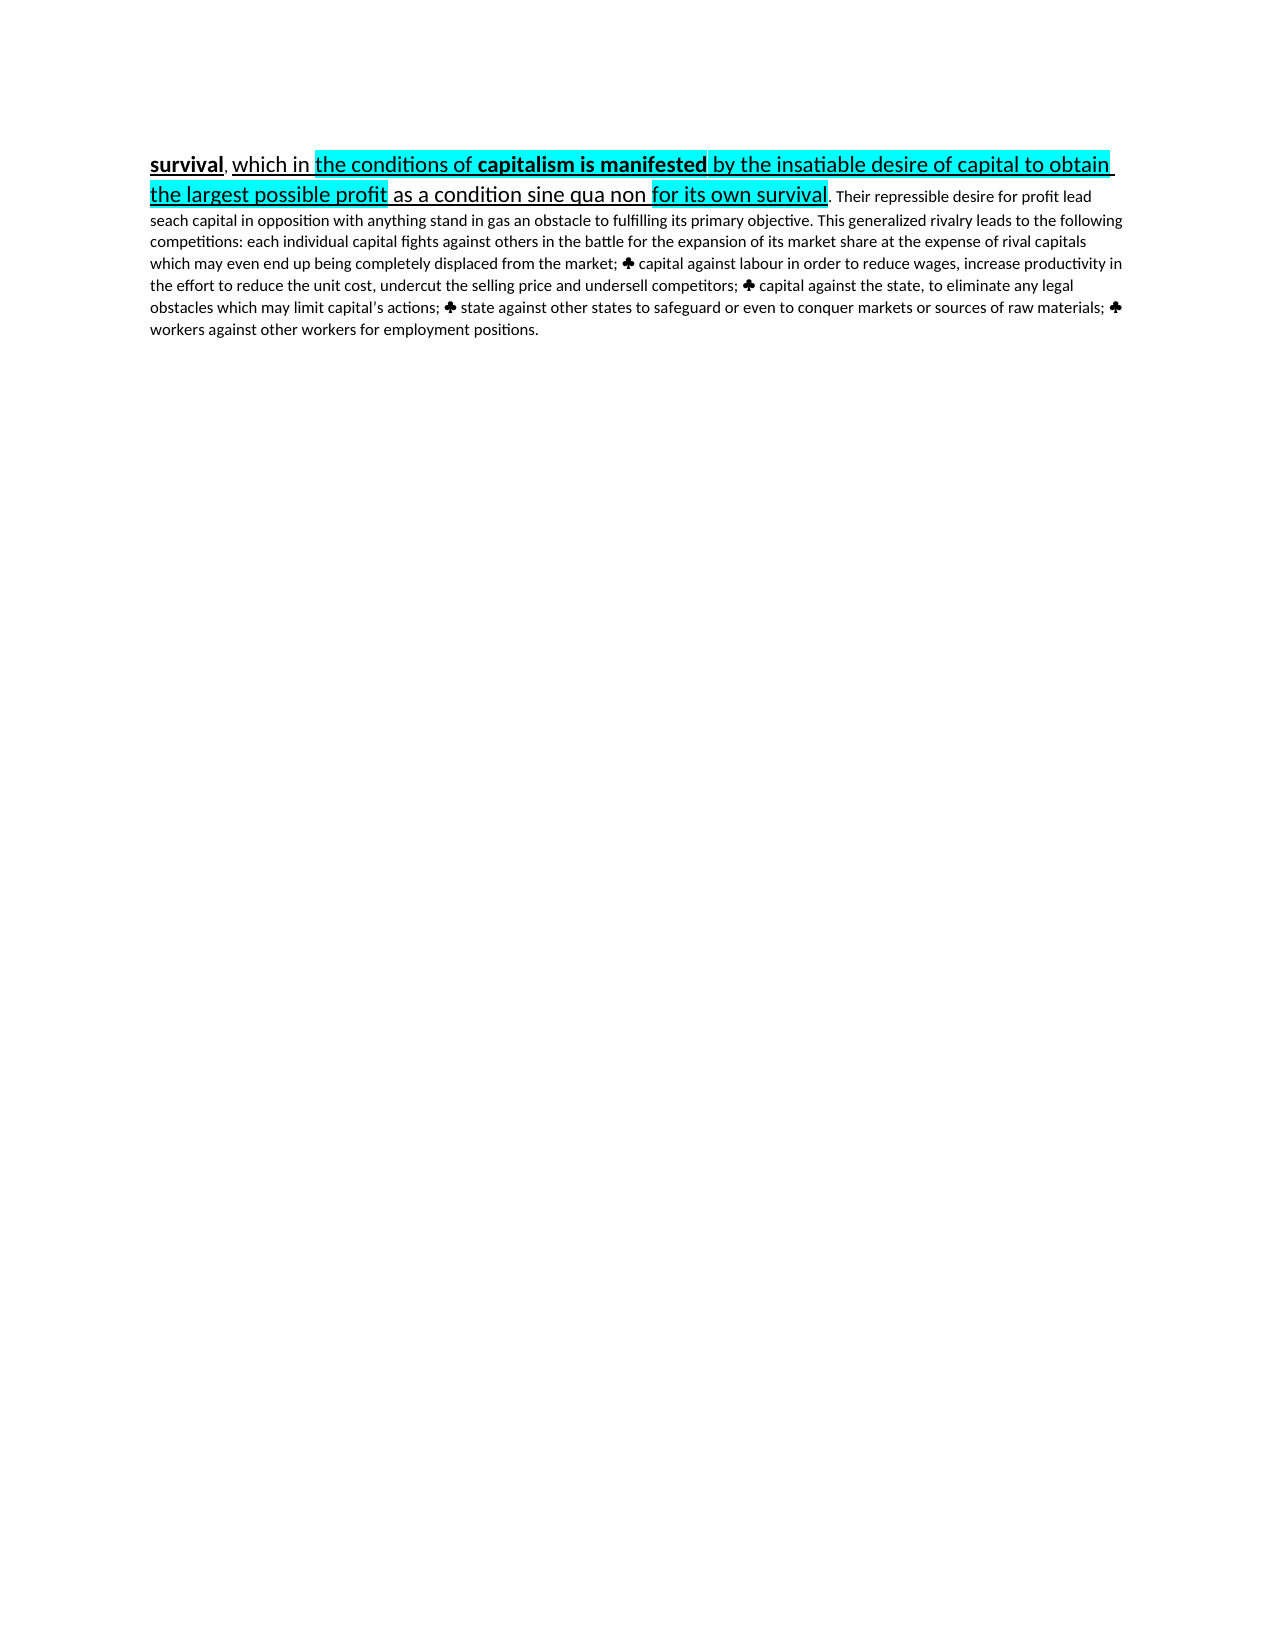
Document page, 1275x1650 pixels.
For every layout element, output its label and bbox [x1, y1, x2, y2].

text [150, 150, 1125, 339]
